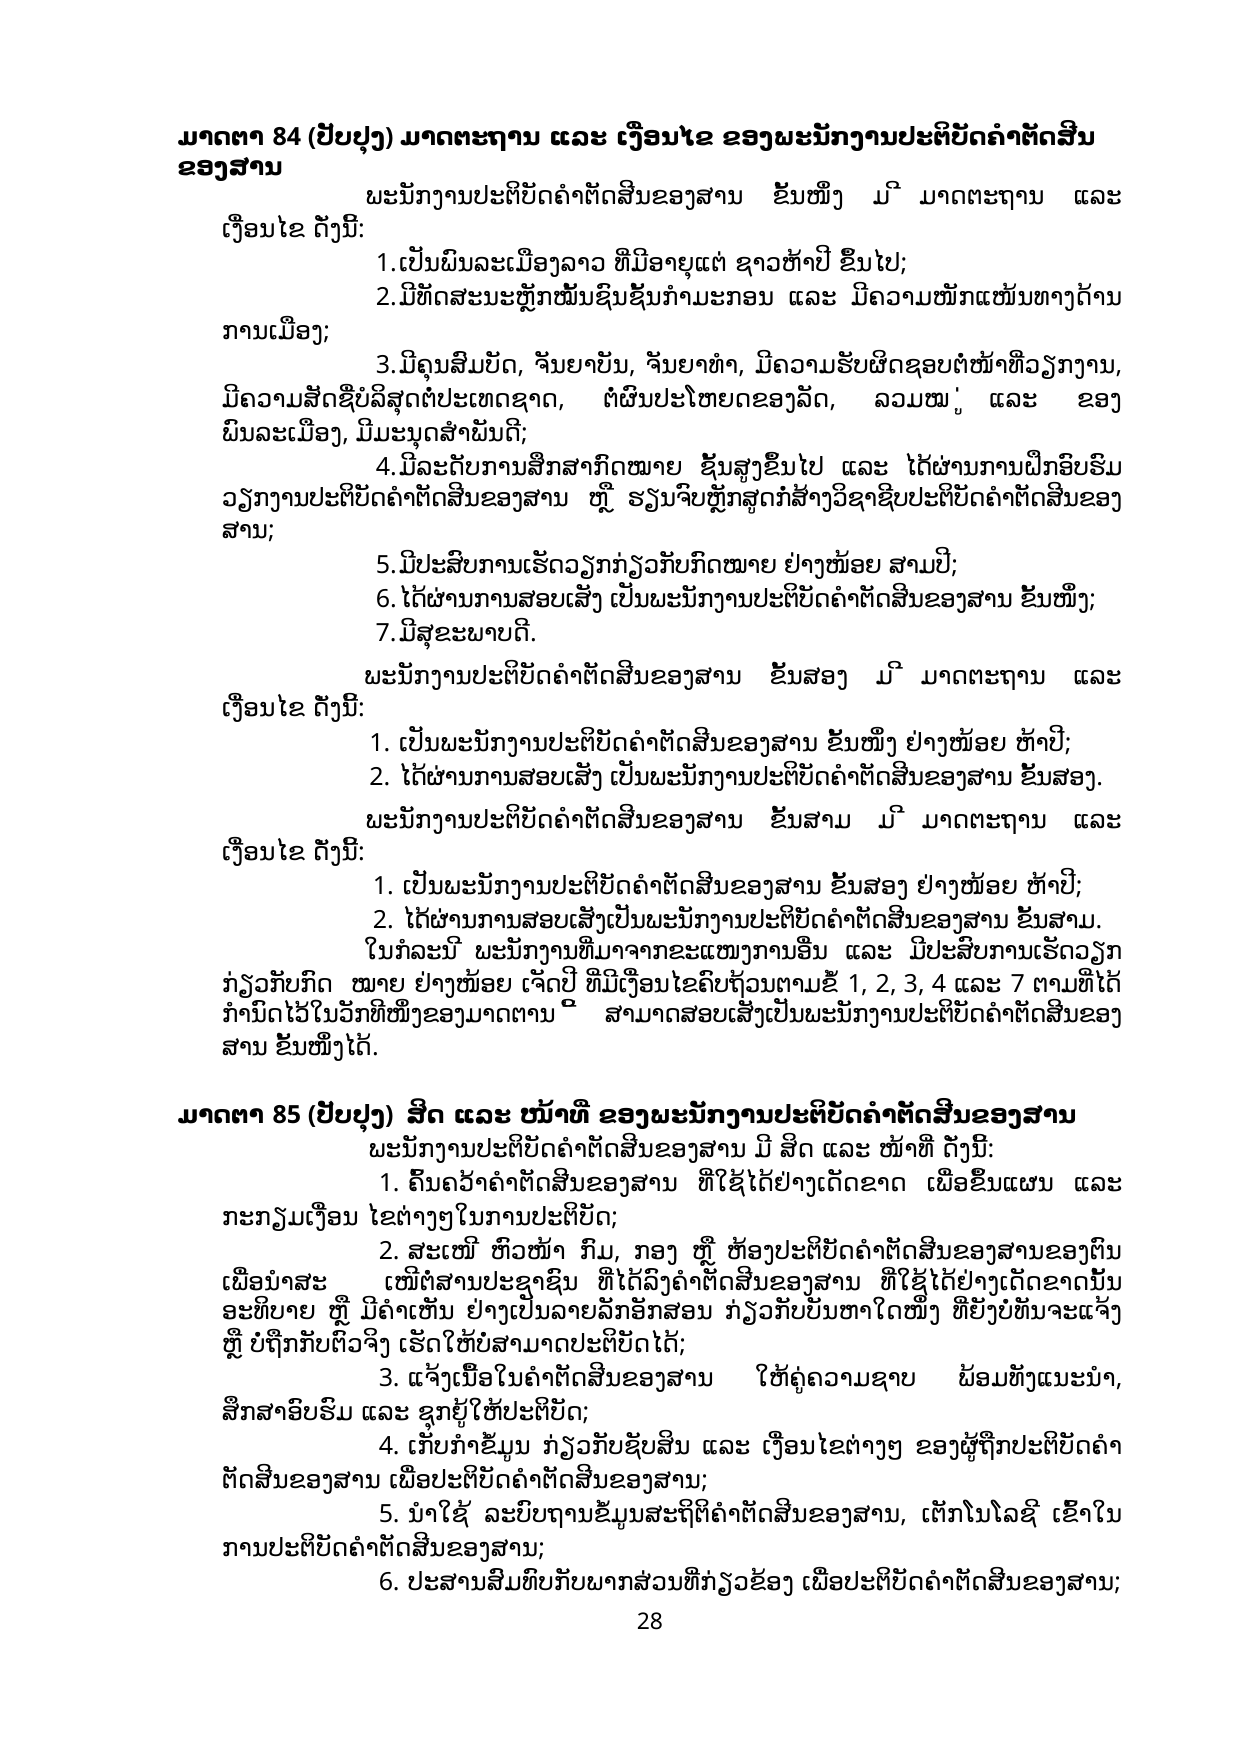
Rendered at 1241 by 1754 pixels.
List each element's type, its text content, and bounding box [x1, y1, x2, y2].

text ພະນັກງານປະຕິບັດຄຳຕັດສີນຂອງສານ ມີ ສິດ ແລະ ໜ້າທີ່ ດັ່ງນີ້: [222, 1131, 1122, 1165]
list ໄດ້ຜ່ານການສອບເສັງ ເປັນພະນັກງານປະຕິບັດຄໍາຕັດສີນຂອງສານ ຂັ້ນໜຶ່ງ; [222, 580, 1122, 614]
list ມີສຸຂະພາບດີ. [221, 614, 1122, 648]
text ໃນກໍລະນີ ພະນັກງານທີ່ມາຈາກຂະແໜງການອື່ນ ແລະ ມີປະສົບການເຮັດວຽກກ່ຽວກັບກົດ ໝາຍ ຢ່າງໜ້ອຍ ເຈັດປີ ທີ່ມີເງື່ອນໄຂຄົບຖ້ວນຕາມຂໍ້ 1,​ 2​, 3​, 4 ແລະ 7 ຕາມທີ່ໄດ້ກໍານົດໄວ້ໃນວັກທີໜຶ່ງຂອງມາດຕານີ້ ສາມາດສອບເສັງເປັນພະນັກງານປະຕິບັດຄໍາຕັດສີນຂອງສານ ຂັ້ນໜຶ່ງໄດ້. [222, 936, 1122, 1063]
list ເປັນພະນັກງານປະຕິບັດຄໍາຕັດສີນຂອງສານ ຂັ້ນສອງ ຢ່າງໜ້ອຍ ຫ້າປີ; [222, 868, 1122, 902]
list ນໍາໃຊ້ ລະບົບຖານຂໍ້ມູນສະຖິຕິຄຳຕັດສີນຂອງສານ, ເຕັກໂນໂລຊີ ເຂົ້າໃນການປະຕິບັດຄຳຕັດສີນຂອງສານ; [222, 1496, 1122, 1564]
subtitle ມາດຕາ 85 (ປັບປຸງ) ສິດ ແລະ ໜ້າທີ່ ຂອງພະນັກງານປະຕິບັດຄຳຕັດສີນຂອງສານ [177, 1097, 1122, 1131]
list ສະເໜີ ຫົວໜ້າ ກົມ, ກອງ ຫຼື ຫ້ອງປະຕິບັດຄຳຕັດສີນຂອງສານຂອງຕົນ ເພື່ອນໍາສະ ເໜີຕໍ່ສານປະຊາຊົນ ທີ່ໄດ້ລົງຄຳຕັດສີນຂອງສານ ທີ່ໃຊ້ໄດ້ຢ່າງເດັດຂາດນັ້ນ ອະທິບາຍ ຫຼື ມີຄຳເຫັນ ຢ່າງເປັນລາຍລັກອັກສອນ ກ່ຽວກັບບັນຫາໃດໜຶ່ງ ທີ່ຍັງບໍ່ທັນຈະແຈ້ງ ຫຼື ບໍ່ຖືກກັບຕົວຈິງ ເຮັດໃຫ້ບໍ່ສາມາດປະຕິບັດໄດ້; [222, 1233, 1122, 1359]
text ພະນັກງານປະຕິບັດຄຳຕັດສີນຂອງສານ ຂັ້ນສາມ ມີ ມາດຕະຖານ ແລະ ເງື່ອນໄຂ ດັ່ງນີ້: [222, 805, 1122, 868]
list ມີທັດສະນະຫຼັກໝັ້ນຊົນຊັ້ນກຳມະກອນ ແລະ ມີຄວາມໜັກແໜ້ນທາງດ້ານການເມືອງ; [222, 279, 1122, 347]
list ໄດ້ຜ່ານການສອບເສັງ ເປັນພະນັກງານປະຕິບັດຄໍາຕັດສີນຂອງສານ ຂັ້ນສອງ. [221, 758, 1122, 792]
list ມີຄຸນສົມບັດ, ຈັນຍາບັນ, ຈັນຍາທຳ, ມີຄວາມຮັບຜິດຊອບຕໍ່ໜ້າທີ່ວຽກງານ, ມີຄວາມສັດຊື່ບໍລິສຸດຕໍ່ປະເທດຊາດ, ຕໍ່ຜົນປະໂຫຍດຂອງລັດ, ລວມໝູ່ ແລະ ຂອງພົນລະເມືອງ, ມີມະນຸດສຳພັນດີ; [222, 347, 1122, 449]
list ເກັບກຳຂໍ້ມູນ ກ່ຽວກັບຊັບສິນ ແລະ ເງື່ອນໄຂຕ່າງໆ ຂອງຜູ້ຖືກປະຕິບັດຄຳຕັດສີນຂອງສານ ເພື່ອປະຕິບັດຄຳຕັດສີນຂອງສານ; [222, 1427, 1122, 1496]
list ແຈ້ງເນື້ອໃນຄຳຕັດສີນຂອງສານ ໃຫ້ຄູ່ຄວາມຊາບ ພ້ອມທັງແນະນຳ, ສຶກສາອົບຮົມ ແລະ ຊຸກຍູ້ໃຫ້ປະຕິບັດ; [222, 1359, 1122, 1427]
list ມີປະສົບການເຮັດວຽກກ່ຽວກັບກົດໝາຍ ຢ່າງໜ້ອຍ ສາມປີ; [222, 546, 1122, 580]
list ເປັນພົນລະເມືອງລາວ ທີ່ມີອາຍຸແຕ່ ຊາວຫ້າປີ ຂຶ້ນໄປ; [222, 244, 1122, 279]
subtitle ມາດຕາ 84 (ປັບປຸງ) ມາດຕະຖານ ແລະ ເງື່ອນໄຂ ຂອງພະນັກງານປະຕິບັດຄຳຕັດສີນຂອງສານ [177, 118, 1122, 181]
list ປະສານສົມທົບກັບພາກສ່ວນທີ່ກ່ຽວຂ້ອງ ເພື່ອປະຕິບັດຄຳຕັດສີນຂອງສານ; [222, 1564, 1122, 1598]
text ພະນັກງານປະຕິບັດຄຳຕັດສີນຂອງສານ ຂັ້ນໜຶ່ງ ມີ ມາດຕະຖານ ແລະ ເງື່ອນໄຂ ດັ່ງນີ້: [222, 181, 1122, 244]
list ເປັນພະນັກງານປະຕິບັດຄໍາຕັດສີນຂອງສານ ຂັ້ນໜຶ່ງ ຢ່າງໜ້ອຍ ຫ້າປີ; [222, 724, 1122, 758]
text ພະນັກງານປະຕິບັດຄຳຕັດສີນຂອງສານ ຂັ້ນສອງ ມີ ມາດຕະຖານ ແລະ ເງື່ອນໄຂ ດັ່ງນີ້: [222, 661, 1122, 724]
list ມີລະດັບການສຶກສາກົດໝາຍ ຊັ້ນສູງຂຶ້ນໄປ ແລະ ໄດ້ຜ່ານການຝຶກອົບຮົມວຽກງານປະຕິບັດຄຳຕັດສີນຂອງສານ ຫຼື ຮຽນຈົບຫຼັກສູດກໍ່ສ້າງວິຊາຊີບປະຕິບັດຄໍາຕັດສີນຂອງສານ; [222, 449, 1122, 546]
list ຄົ້ນຄວ້າຄຳຕັດສີນຂອງສານ ທີ່ໃຊ້ໄດ້ຢ່າງເດັດຂາດ ເພື່ອຂຶ້ນແຜນ ແລະ ກະກຽມເງື່ອນ ໄຂຕ່າງໆໃນການປະຕິບັດ; [222, 1165, 1122, 1233]
list ໄດ້ຜ່ານການສອບເສັງເປັນພະນັກງານປະຕິບັດຄຳຕັດສີນຂອງສານ ຂັ້ນສາມ. [222, 902, 1122, 936]
